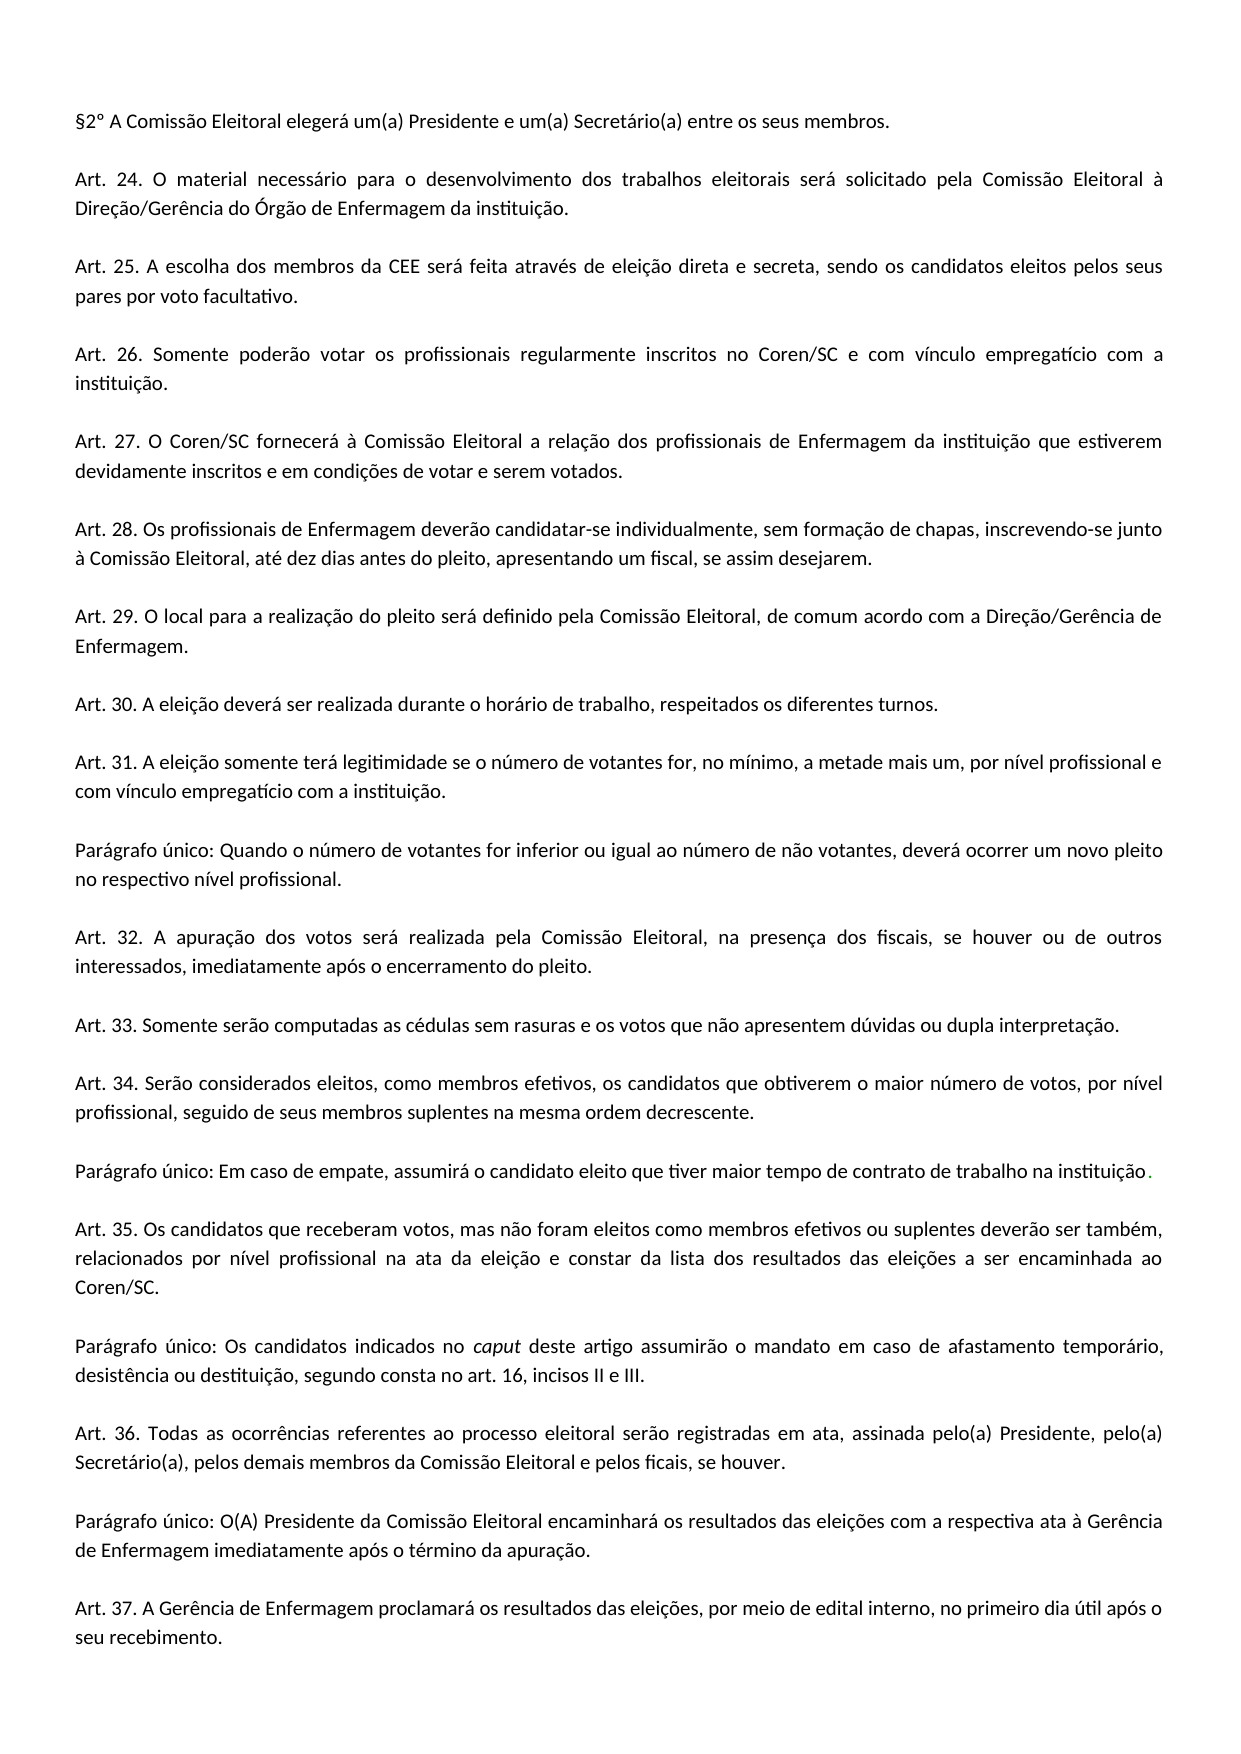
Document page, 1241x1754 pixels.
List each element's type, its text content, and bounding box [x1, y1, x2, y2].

text Art. 37. A Gerência de Enfermagem proclamará os resultados das eleições, por meio de edital interno, no primeiro dia útil após o seu recebimento. [75, 1592, 1165, 1650]
text Art. 27. O Coren/SC fornecerá à Comissão Eleitoral a relação dos profissionais de Enfermagem da instituição que estiverem devidamente inscritos e em condições de votar e serem votados. [75, 425, 1165, 483]
text Art. 30. A eleição deverá ser realizada durante o horário de trabalho, respeitados os diferentes turnos. [75, 687, 1165, 717]
text Parágrafo único: Os candidatos indicados no caput deste artigo assumirão o mandato em caso de afastamento temporário, desistência ou destituição, segundo consta no art. 16, incisos II e III. [75, 1329, 1165, 1387]
text Art. 29. O local para a realização do pleito será definido pela Comissão Eleitoral, de comum acordo com a Direção/Gerência de Enfermagem. [75, 600, 1165, 658]
text §2º A Comissão Eleitoral elegerá um(a) Presidente e um(a) Secretário(a) entre os seus membros. [75, 104, 1165, 133]
text Art. 34. Serão considerados eleitos, como membros efetivos, os candidatos que obtiverem o maior número de votos, por nível profissional, seguido de seus membros suplentes na mesma ordem decrescente. [75, 1067, 1165, 1125]
text Art. 24. O material necessário para o desenvolvimento dos trabalhos eleitorais será solicitado pela Comissão Eleitoral à Direção/Gerência do Órgão de Enfermagem da instituição. [75, 162, 1165, 221]
text Parágrafo único: Quando o número de votantes for inferior ou igual ao número de não votantes, deverá ocorrer um novo pleito no respectivo nível profissional. [75, 833, 1165, 892]
text Art. 33. Somente serão computadas as cédulas sem rasuras e os votos que não apresentem dúvidas ou dupla interpretação. [75, 1008, 1165, 1037]
text Art. 36. Todas as ocorrências referentes ao processo eleitoral serão registradas em ata, assinada pelo(a) Presidente, pelo(a) Secretário(a), pelos demais membros da Comissão Eleitoral e pelos ficais, se houver. [75, 1417, 1165, 1475]
text Art. 35. Os candidatos que receberam votos, mas não foram eleitos como membros efetivos ou suplentes deverão ser também, relacionados por nível profissional na ata da eleição e constar da lista dos resultados das eleições a ser encaminhada ao Coren/SC. [75, 1212, 1165, 1300]
text Parágrafo único: Em caso de empate, assumirá o candidato eleito que tiver maior tempo de contrato de trabalho na instituição. [75, 1154, 1165, 1183]
text Art. 26. Somente poderão votar os profissionais regularmente inscritos no Coren/SC e com vínculo empregatício com a instituição. [75, 337, 1165, 396]
text Art. 32. A apuração dos votos será realizada pela Comissão Eleitoral, na presença dos fiscais, se houver ou de outros interessados, imediatamente após o encerramento do pleito. [75, 921, 1165, 979]
text Parágrafo único: O(A) Presidente da Comissão Eleitoral encaminhará os resultados das eleições com a respectiva ata à Gerência de Enfermagem imediatamente após o término da apuração. [75, 1504, 1165, 1562]
text Art. 28. Os profissionais de Enfermagem deverão candidatar-se individualmente, sem formação de chapas, inscrevendo-se junto à Comissão Eleitoral, até dez dias antes do pleito, apresentando um fiscal, se assim desejarem. [75, 512, 1165, 571]
text Art. 25. A escolha dos membros da CEE será feita através de eleição direta e secreta, sendo os candidatos eleitos pelos seus pares por voto facultativo. [75, 250, 1165, 308]
text Art. 31. A eleição somente terá legitimidade se o número de votantes for, no mínimo, a metade mais um, por nível profissional e com vínculo empregatício com a instituição. [75, 746, 1165, 804]
